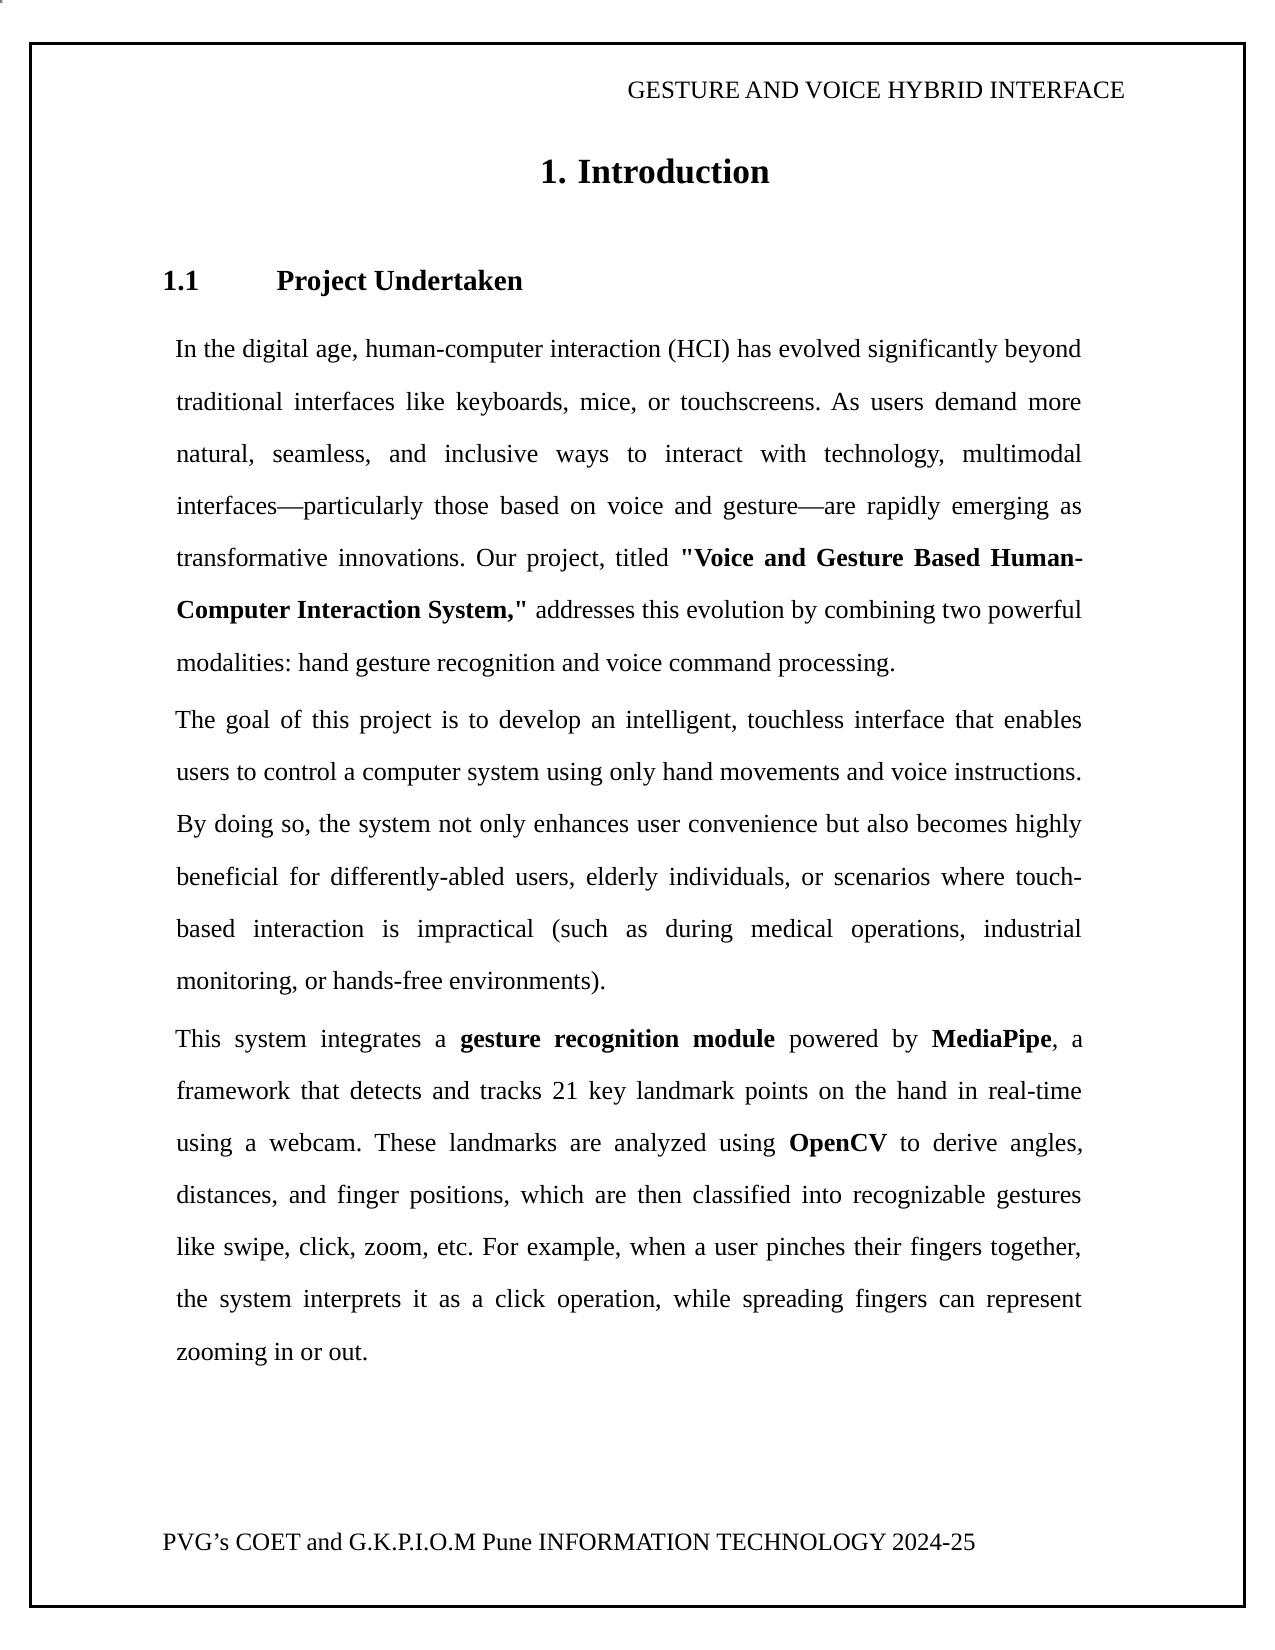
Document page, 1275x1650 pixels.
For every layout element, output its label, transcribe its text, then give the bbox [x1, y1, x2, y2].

text In the digital age, human-computer interaction (HCI) has evolved significantly beyond traditional interfaces like keyboards, mice, or touchscreens. As users demand more natural, seamless, and inclusive ways to interact with technology, multimodal interfaces—particularly those based on voice and gesture—are rapidly emerging as transformative innovations. Our project, titled "Voice and Gesture Based Human-Computer Interaction System," addresses this evolution by combining two powerful modalities: hand gesture recognition and voice command processing. [175, 333, 1083, 677]
subtitle 1.1 Project Undertaken [162, 263, 1125, 296]
text This system integrates a gesture recognition module powered by MediaPipe, a framework that detects and tracks 21 key landmark points on the hand in real-time using a webcam. These landmarks are analyzed using OpenCV to derive angles, distances, and finger positions, which are then classified into recognizable gestures like swipe, click, zoom, etc. For example, when a user pinches their fingers together, the system interprets it as a click operation, while spreading fingers can represent zooming in or out. [175, 1023, 1083, 1366]
text The goal of this project is to develop an intelligent, touchless interface that enables users to control a computer system using only hand movements and voice instructions. By doing so, the system not only enhances user convenience but also becomes highly beneficial for differently-abled users, elderly individuals, or scenarios where touch-based interaction is impractical (such as during medical operations, industrial monitoring, or hands-free environments). [175, 704, 1083, 995]
subtitle Introduction [540, 150, 1125, 191]
